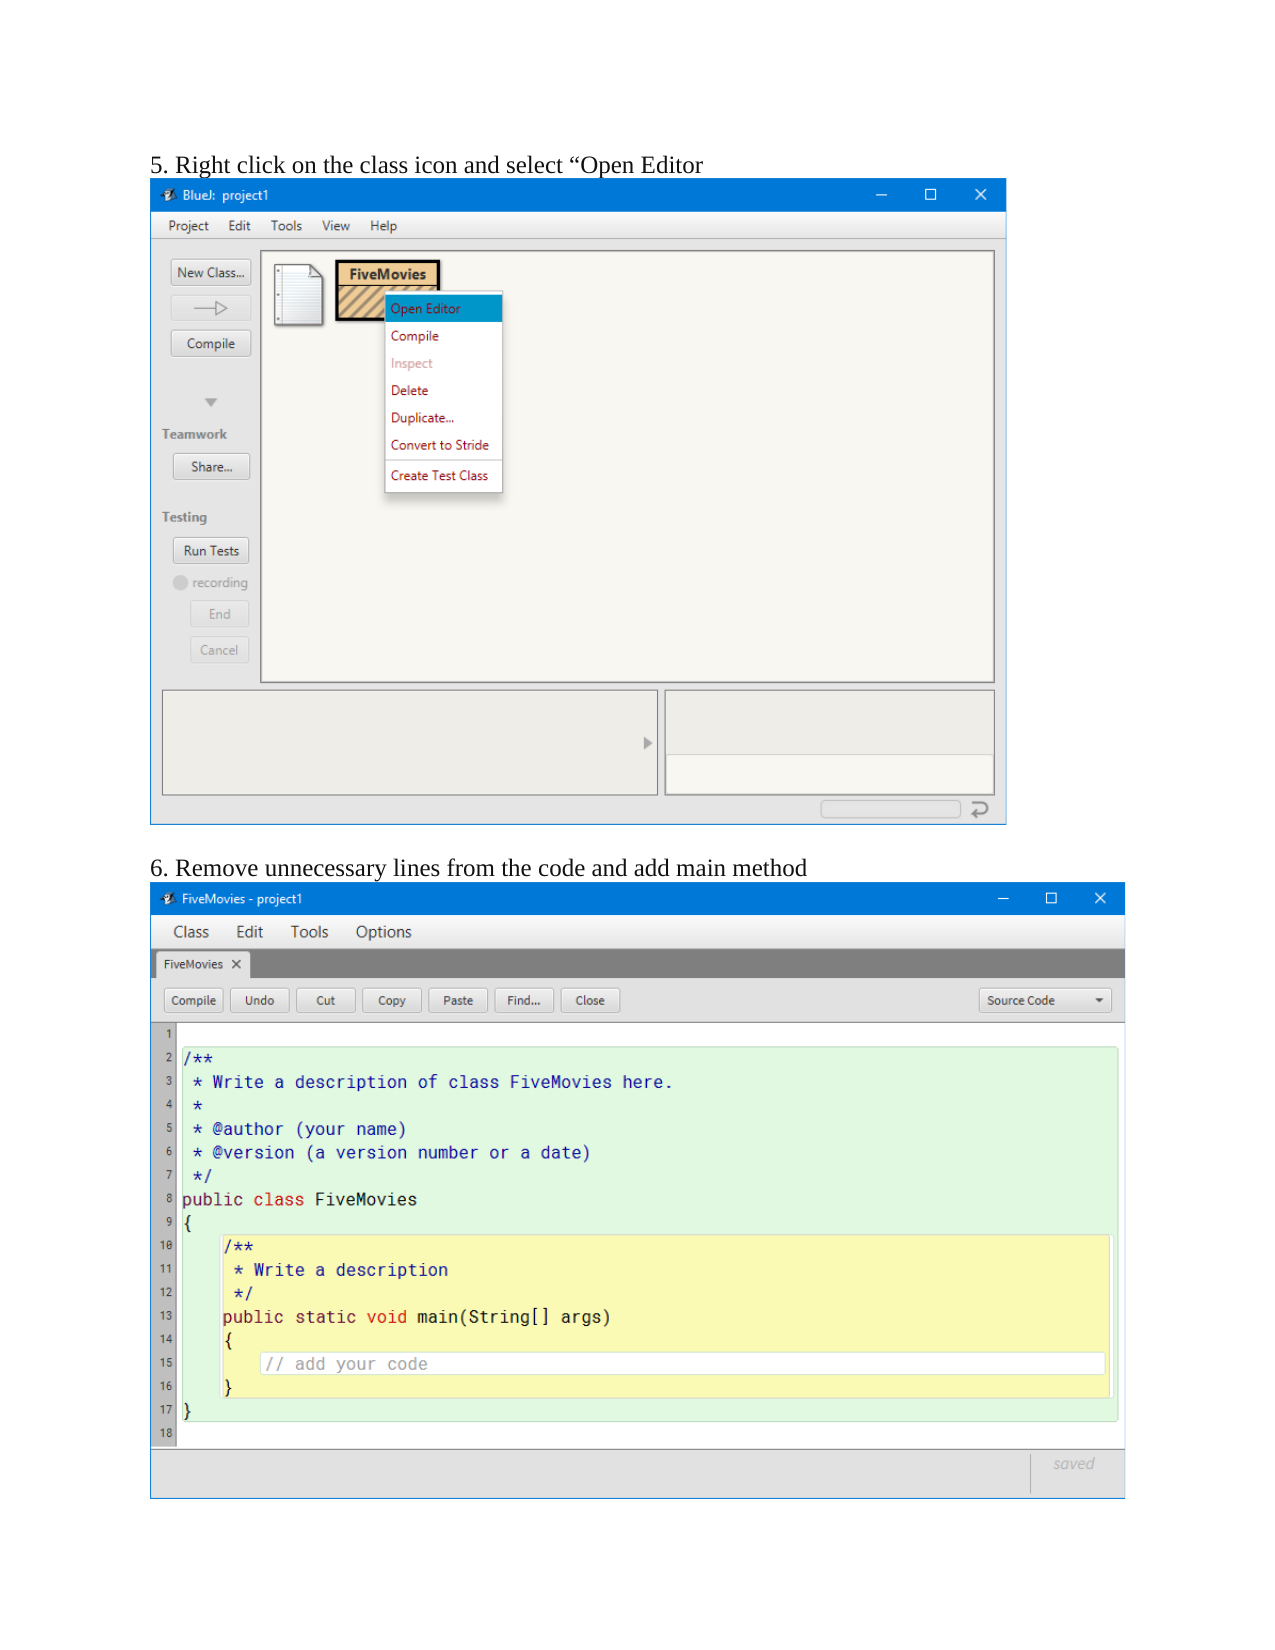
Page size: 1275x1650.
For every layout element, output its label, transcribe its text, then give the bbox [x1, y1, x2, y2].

picture [150, 178, 1007, 825]
picture [150, 882, 1125, 1499]
text 6. Remove unnecessary lines from the code and add main method [150, 853, 1125, 882]
text 5. Right click on the class icon and select “Open Editor [150, 150, 1125, 179]
